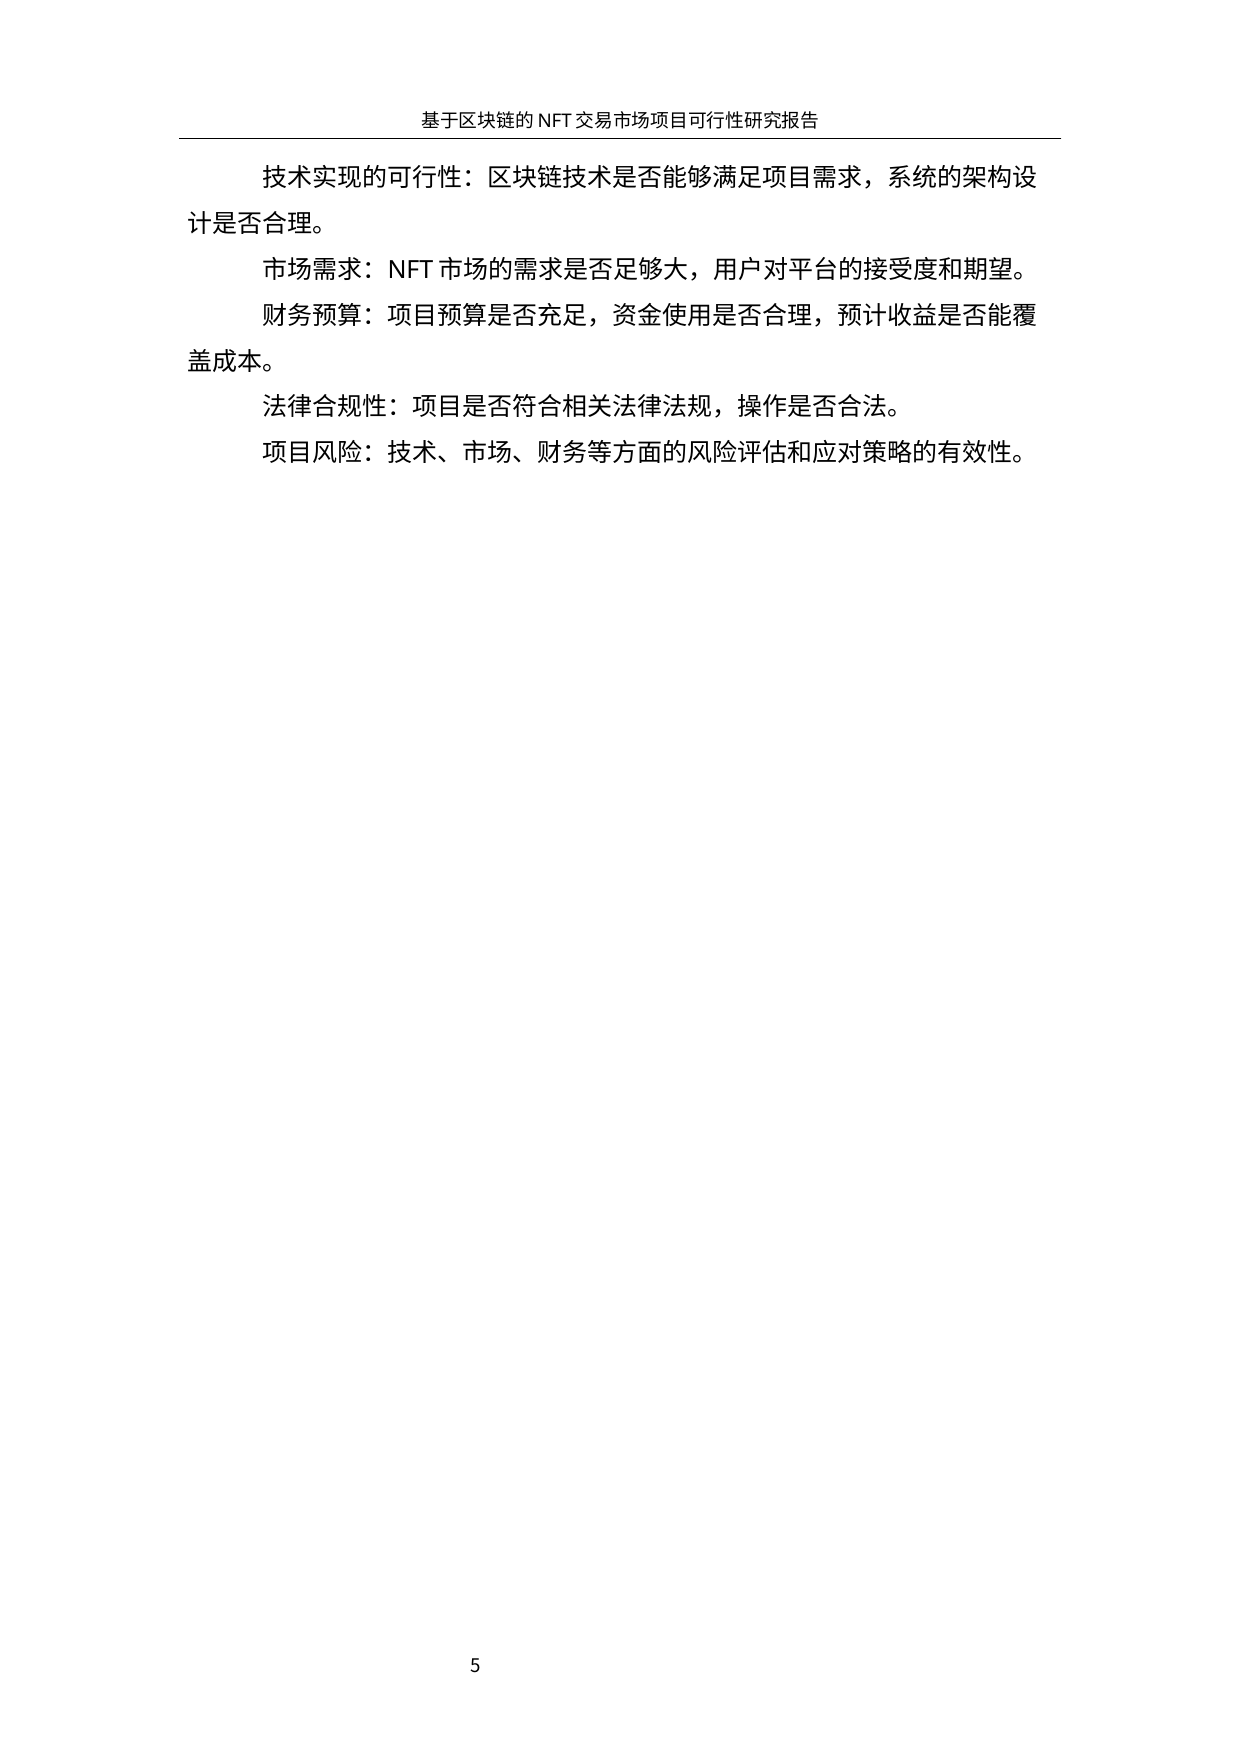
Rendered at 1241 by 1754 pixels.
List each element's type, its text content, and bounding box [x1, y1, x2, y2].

text 法律合规性：项目是否符合相关法律法规，操作是否合法。 [187, 379, 1053, 425]
text 财务预算：项目预算是否充足，资金使用是否合理，预计收益是否能覆盖成本。 [187, 287, 1053, 379]
text 技术实现的可行性：区块链技术是否能够满足项目需求，系统的架构设计是否合理。 [187, 150, 1053, 242]
text 市场需求：NFT市场的需求是否足够大，用户对平台的接受度和期望。 [187, 242, 1053, 287]
text 项目风险：技术、市场、财务等方面的风险评估和应对策略的有效性。 [187, 425, 1053, 471]
